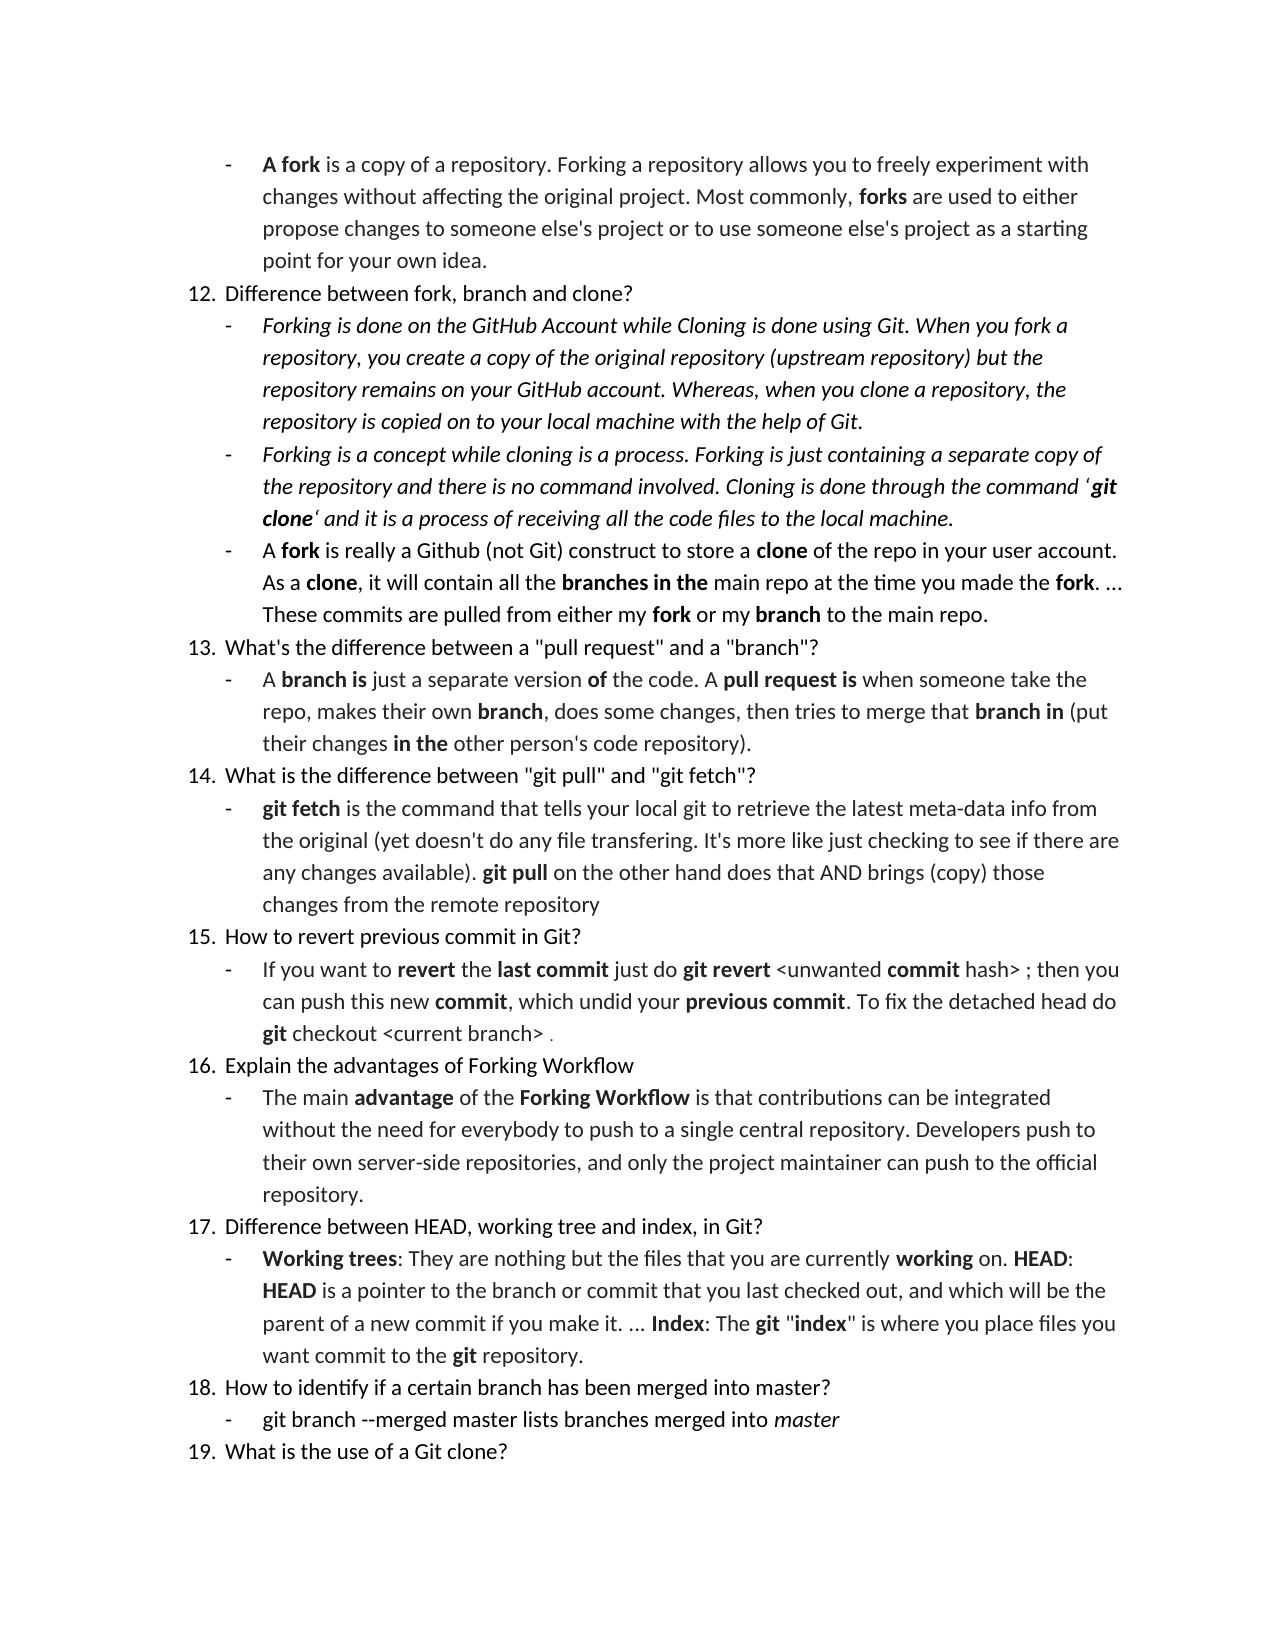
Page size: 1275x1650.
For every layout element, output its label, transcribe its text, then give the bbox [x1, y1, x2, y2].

list The main advantage of the Forking Workflow is that contributions can be integrated without the need for everybody to push to a single central repository. Developers push to their own server-side repositories, and only the project maintainer can push to the official repository. [225, 1083, 1125, 1208]
list How to identify if a certain branch has been merged into master? [187, 1373, 1125, 1401]
list Explain the advantages of Forking Workflow [187, 1051, 1125, 1079]
list git fetch is the command that tells your local git to retrieve the latest meta-data info from the original (yet doesn't do any file transfering. It's more like just checking to see if there are any changes available). git pull on the other hand does that AND brings (copy) those changes from the remote repository [225, 794, 1125, 918]
list A fork is a copy of a repository. Forking a repository allows you to freely experiment with changes without affecting the original project. Most commonly, forks are used to either propose changes to someone else's project or to use someone else's project as a starting point for your own idea. [225, 150, 1125, 274]
list What is the use of a Git clone? [187, 1437, 1125, 1466]
list What is the difference between "git pull" and "git fetch"? [187, 762, 1125, 789]
list git branch --merged master lists branches merged into master [225, 1405, 1125, 1433]
list A fork is really a Github (not Git) construct to store a clone of the repo in your user account. As a clone, it will contain all the branches in the main repo at the time you made the fork. ... These commits are pulled from either my fork or my branch to the main repo. [225, 536, 1125, 629]
list Working trees: They are nothing but the files that you are currently working on. HEAD: HEAD is a pointer to the branch or commit that you last checked out, and which will be the parent of a new commit if you make it. ... Index: The git "index" is where you place files you want commit to the git repository. [225, 1244, 1125, 1369]
list If you want to revert the last commit just do git revert <unwanted commit hash> ; then you can push this new commit, which undid your previous commit. To fix the detached head do git checkout <current branch> . [225, 955, 1125, 1047]
list How to revert previous commit in Git? [187, 922, 1125, 951]
list Forking is a concept while cloning is a process. Forking is just containing a separate copy of the repository and there is no command involved. Cloning is done through the command ‘git clone‘ and it is a process of receiving all the code files to the local machine. [225, 440, 1125, 532]
list A branch is just a separate version of the code. A pull request is when someone take the repo, makes their own branch, does some changes, then tries to merge that branch in (put their changes in the other person's code repository). [225, 665, 1125, 757]
list Difference between fork, branch and clone? [187, 279, 1125, 307]
list What's the difference between a "pull request" and a "branch"? [187, 633, 1125, 661]
list Difference between HEAD, working tree and index, in Git? [187, 1212, 1125, 1240]
list Forking is done on the GitHub Account while Cloning is done using Git. When you fork a repository, you create a copy of the original repository (upstream repository) but the repository remains on your GitHub account. Whereas, when you clone a repository, the repository is copied on to your local machine with the help of Git. [225, 311, 1125, 436]
